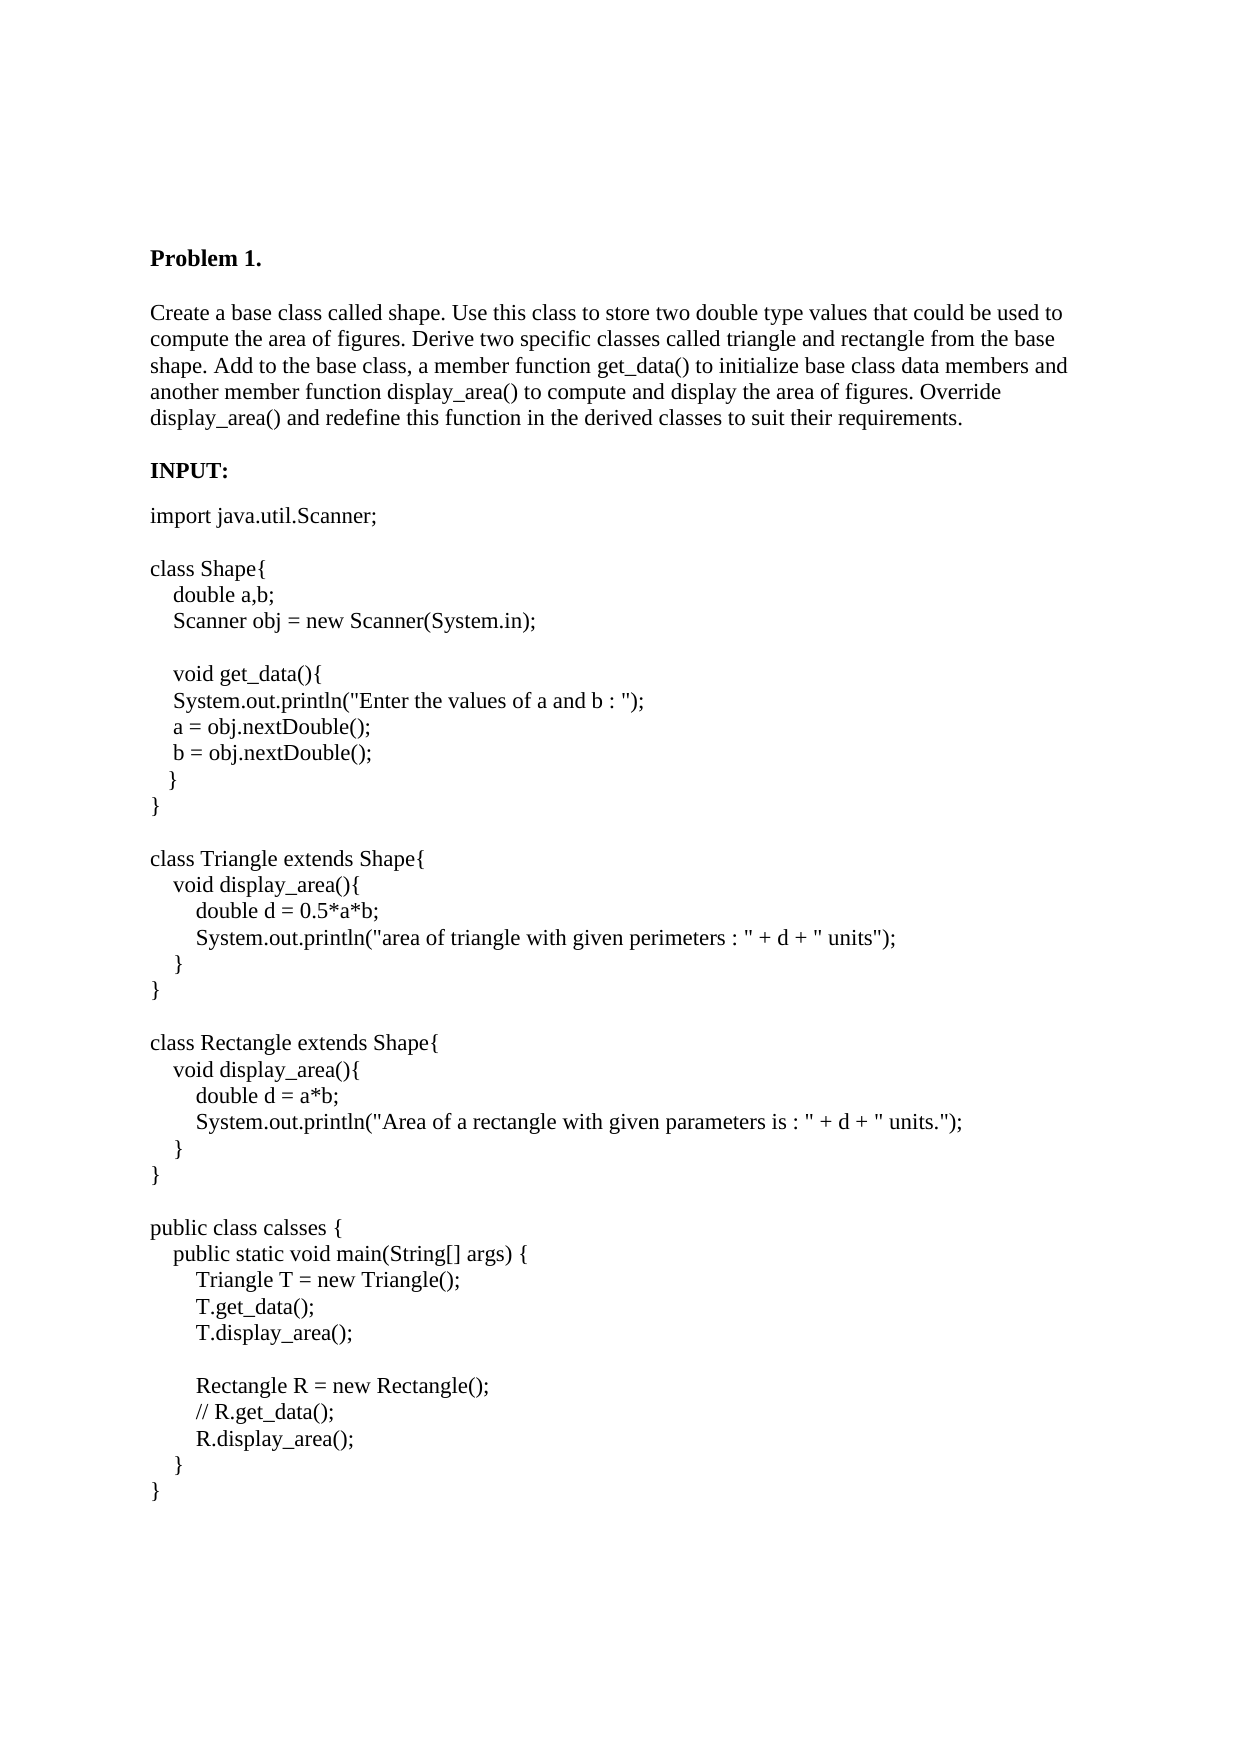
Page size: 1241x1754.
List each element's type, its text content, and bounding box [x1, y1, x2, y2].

text System.out.println("area of triangle with given perimeters : " + d + " units"); [150, 924, 1090, 950]
text class Triangle extends Shape{ [150, 845, 1090, 871]
text Problem 1. [150, 244, 1090, 271]
text System.out.println("Enter the values of a and b : "); [150, 687, 1090, 713]
text public static void main(String[] args) { [150, 1240, 1090, 1266]
text double d = 0.5*a*b; [150, 897, 1090, 924]
text R.display_area(); [150, 1424, 1090, 1451]
text } [150, 1135, 1090, 1161]
text } [150, 977, 1090, 1003]
text a = obj.nextDouble(); [150, 713, 1090, 739]
text INPUT: [150, 457, 1090, 483]
text Scanner obj = new Scanner(System.in); [150, 608, 1090, 634]
text } [150, 1451, 1090, 1477]
text void display_area(){ [150, 871, 1090, 897]
text } [150, 792, 1090, 818]
text void get_data(){ [150, 660, 1090, 687]
text } [150, 1477, 1090, 1504]
text } [150, 1161, 1090, 1187]
text class Shape{ [150, 555, 1090, 581]
text T.display_area(); [150, 1319, 1090, 1346]
text } [150, 766, 1090, 792]
text Triangle T = new Triangle(); [150, 1266, 1090, 1293]
text void display_area(){ [150, 1056, 1090, 1082]
text // R.get_data(); [150, 1398, 1090, 1424]
text Rectangle R = new Rectangle(); [150, 1372, 1090, 1398]
text import java.util.Scanner; [150, 502, 1090, 528]
text public class calsses { [150, 1214, 1090, 1240]
text T.get_data(); [150, 1293, 1090, 1319]
text double d = a*b; [150, 1082, 1090, 1108]
text b = obj.nextDouble(); [150, 739, 1090, 766]
text Create a base class called shape. Use this class to store two double type values that could be used to compute the area of figures. Derive two specific classes called triangle and rectangle from the base shape. Add to the base class, a member function get_data() to initialize base class data members and another member function display_area() to compute and display the area of figures. Override display_area() and redefine this function in the derived classes to suit their requirements. [150, 299, 1090, 431]
text } [150, 950, 1090, 977]
text System.out.println("Area of a rectangle with given parameters is : " + d + " units."); [150, 1108, 1090, 1135]
text class Rectangle extends Shape{ [150, 1029, 1090, 1056]
text double a,b; [150, 581, 1090, 608]
